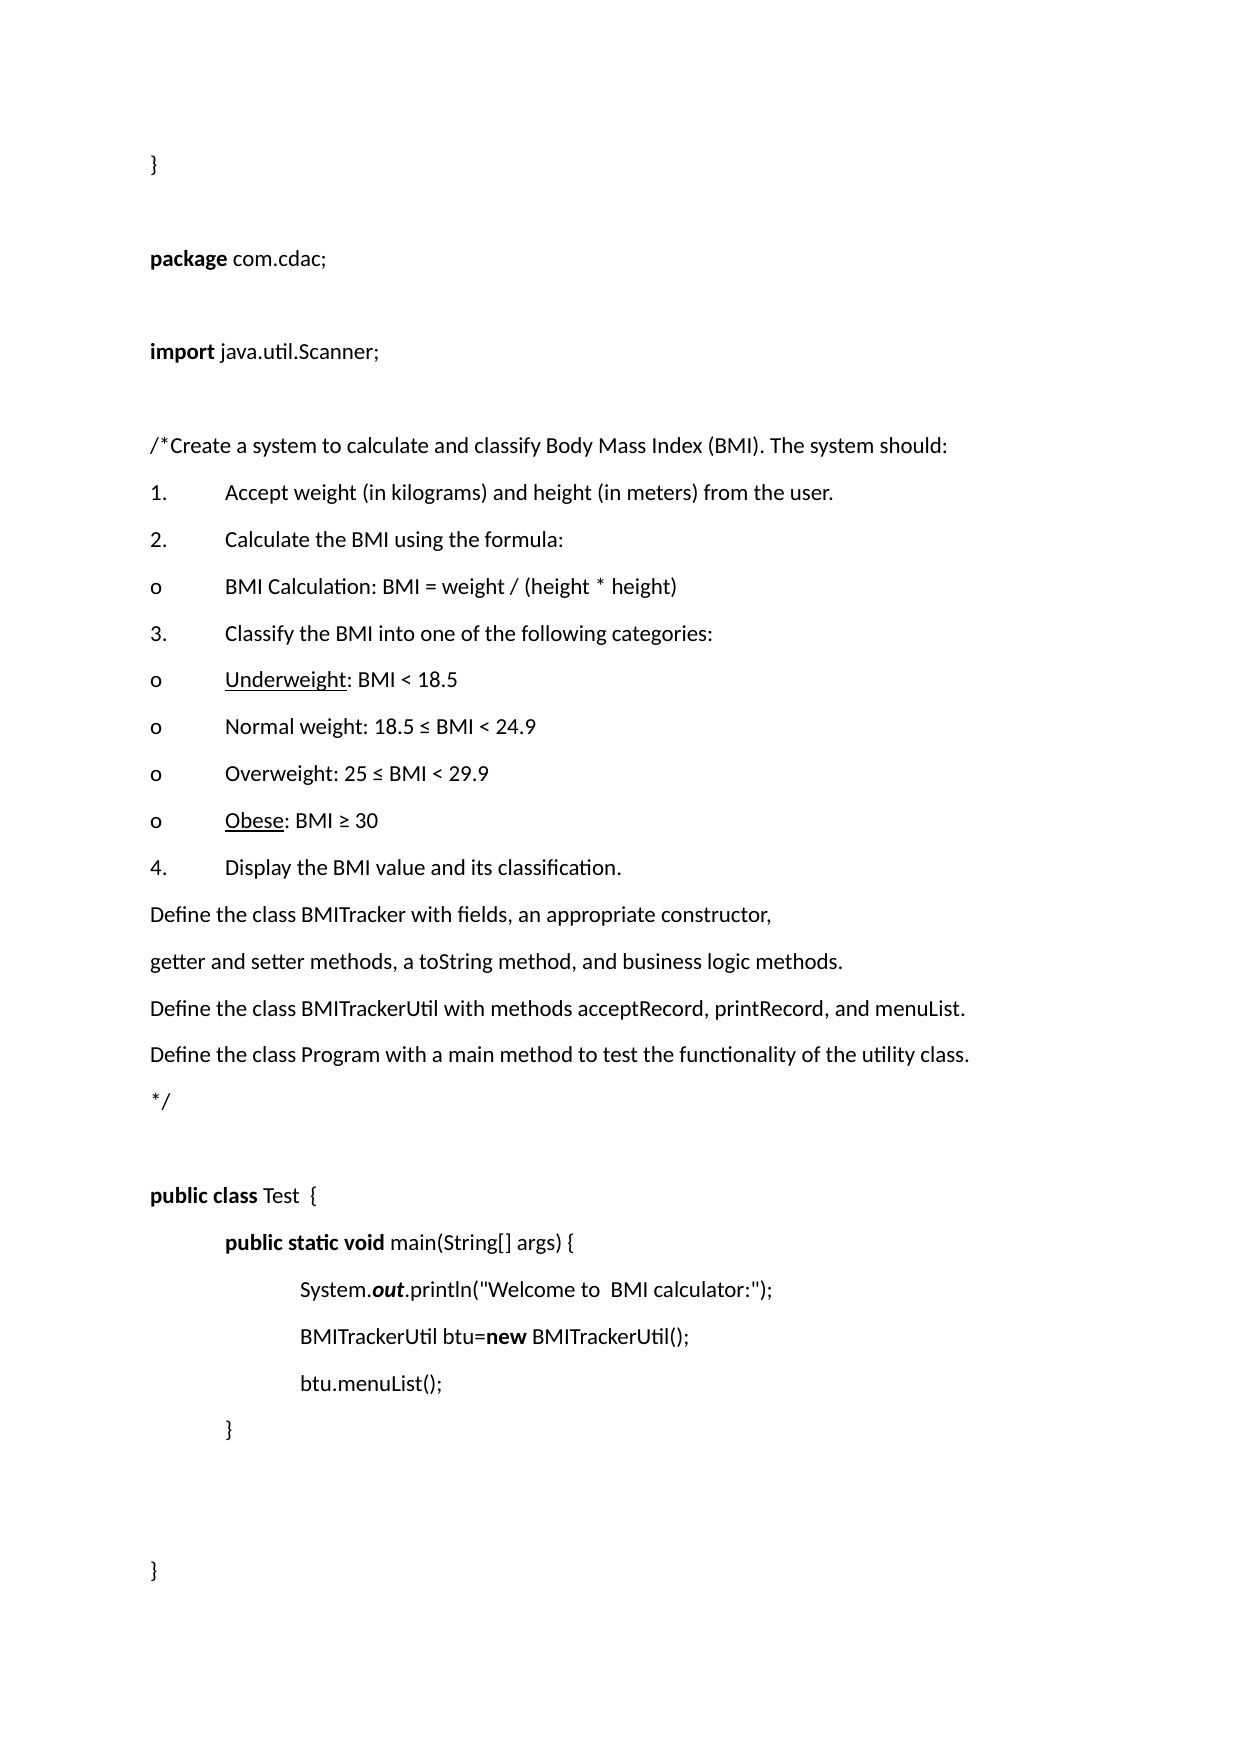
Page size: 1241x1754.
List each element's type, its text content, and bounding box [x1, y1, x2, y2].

text public class Test { [150, 1181, 1090, 1209]
text Define the class BMITrackerUtil with methods acceptRecord, printRecord, and menuList. [150, 994, 1090, 1022]
text System.out.println("Welcome to BMI calculator:"); [150, 1275, 1090, 1303]
text o Normal weight: 18.5 ≤ BMI < 24.9 [150, 712, 1090, 741]
text Define the class BMITracker with fields, an appropriate constructor, [150, 900, 1090, 928]
text package com.cdac; [150, 244, 1090, 272]
text } [150, 1556, 1090, 1584]
text 4. Display the BMI value and its classification. [150, 853, 1090, 881]
text } [150, 150, 1090, 178]
text BMITrackerUtil btu=new BMITrackerUtil(); [150, 1322, 1090, 1350]
text 3. Classify the BMI into one of the following categories: [150, 619, 1090, 647]
text /*Create a system to calculate and classify Body Mass Index (BMI). The system should: [150, 431, 1090, 459]
text o Obese: BMI ≥ 30 [150, 806, 1090, 834]
text 1. Accept weight (in kilograms) and height (in meters) from the user. [150, 478, 1090, 506]
text */ [150, 1087, 1090, 1116]
text Define the class Program with a main method to test the functionality of the utility class. [150, 1041, 1090, 1069]
text } [150, 1416, 1090, 1444]
text import java.util.Scanner; [150, 337, 1090, 366]
text o Underweight: BMI < 18.5 [150, 666, 1090, 694]
text btu.menuList(); [150, 1369, 1090, 1397]
text o BMI Calculation: BMI = weight / (height * height) [150, 572, 1090, 600]
text getter and setter methods, a toString method, and business logic methods. [150, 947, 1090, 975]
text o Overweight: 25 ≤ BMI < 29.9 [150, 759, 1090, 787]
text 2. Calculate the BMI using the formula: [150, 525, 1090, 553]
text public static void main(String[] args) { [150, 1228, 1090, 1256]
